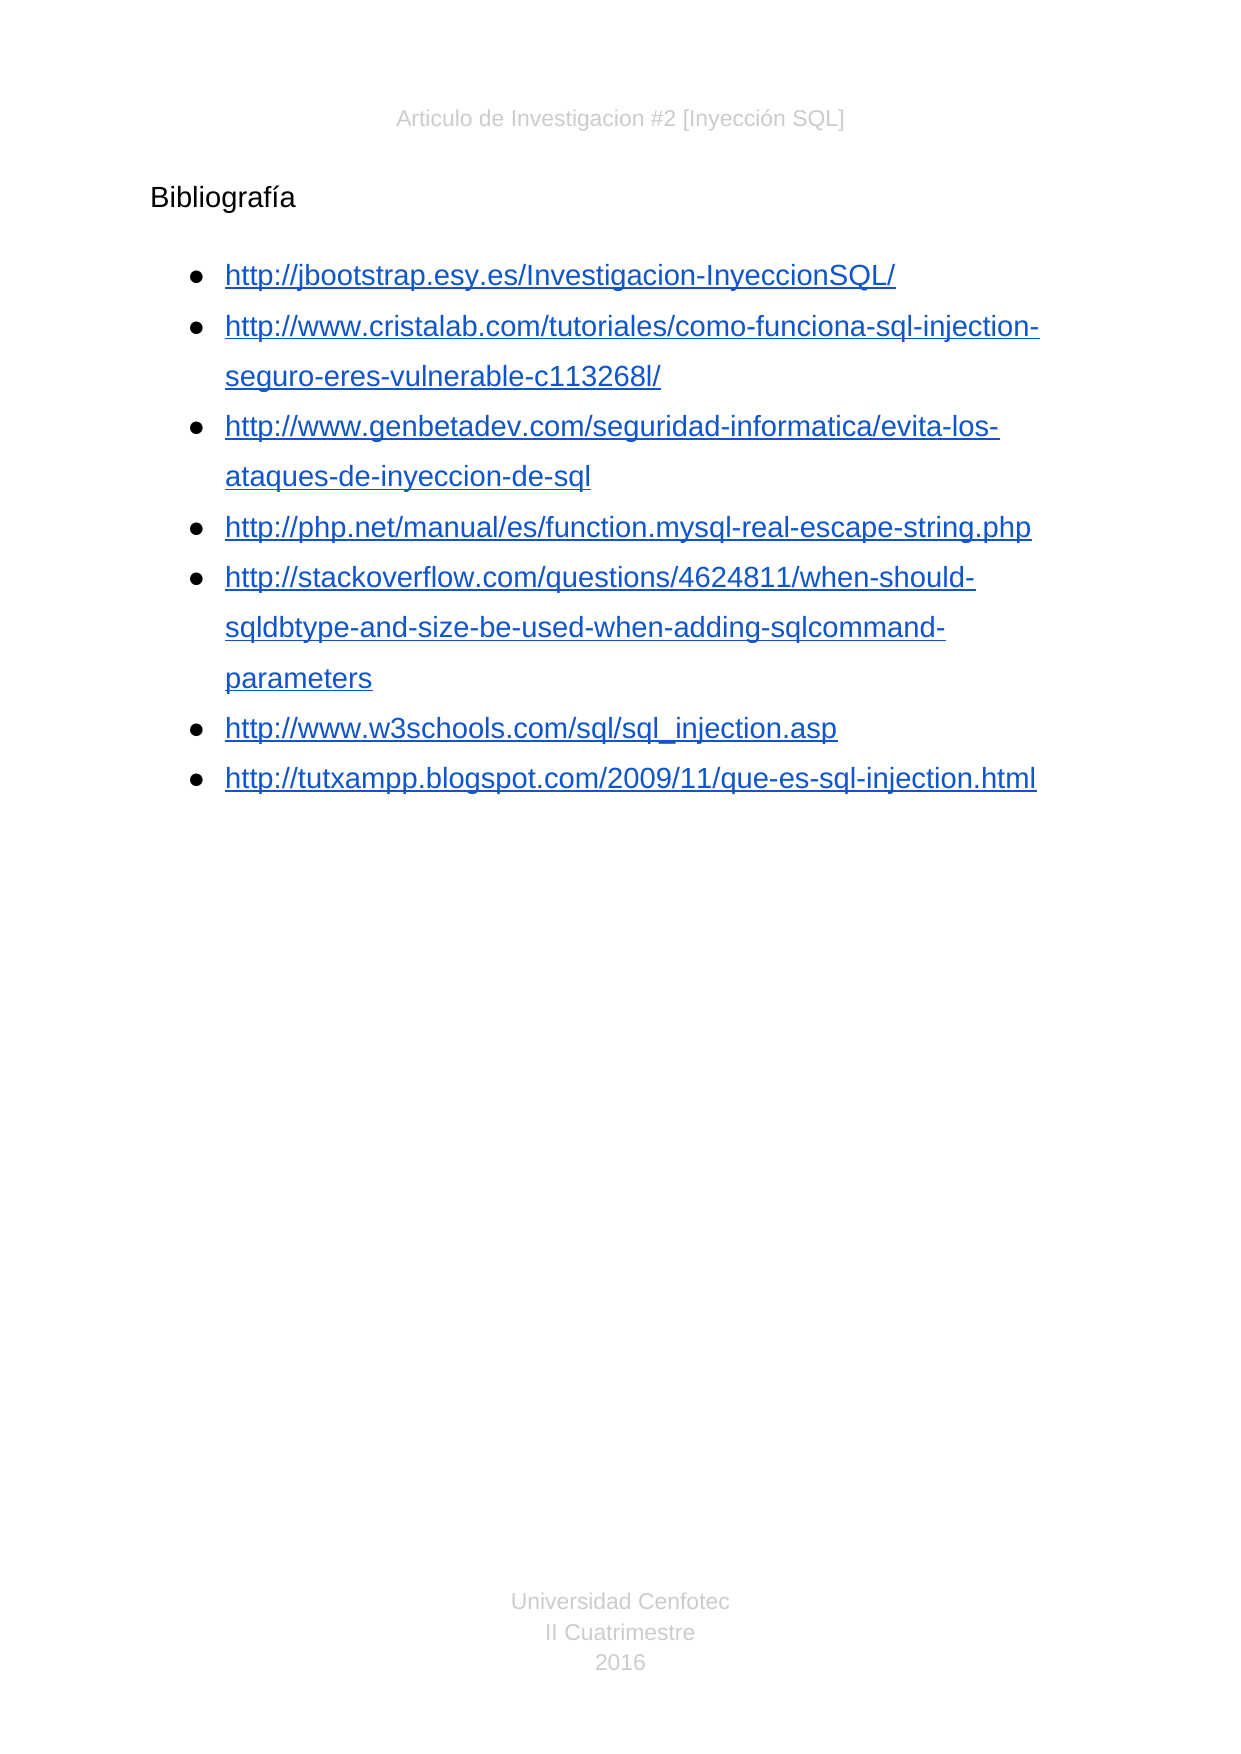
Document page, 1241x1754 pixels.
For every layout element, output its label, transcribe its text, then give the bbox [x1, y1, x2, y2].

list http://php.net/manual/es/function.mysql-real-escape-string.php [187, 510, 1090, 543]
list http://www.genbetadev.com/seguridad-informatica/evita-los-ataques-de-inyeccion-de-sql [187, 409, 1090, 493]
list http://stackoverflow.com/questions/4624811/when-should-sqldbtype-and-size-be-used-when-adding-sqlcommand-parameters [187, 560, 1090, 694]
list http://jbootstrap.esy.es/Investigacion-InyeccionSQL/ [187, 258, 1090, 292]
list http://www.cristalab.com/tutoriales/como-funciona-sql-injection-seguro-eres-vulnerable-c113268l/ [187, 308, 1090, 392]
list http://www.w3schools.com/sql/sql_injection.asp [187, 711, 1090, 744]
list http://tutxampp.blogspot.com/2009/11/que-es-sql-injection.html [187, 761, 1090, 795]
text Bibliografía [150, 180, 1090, 214]
